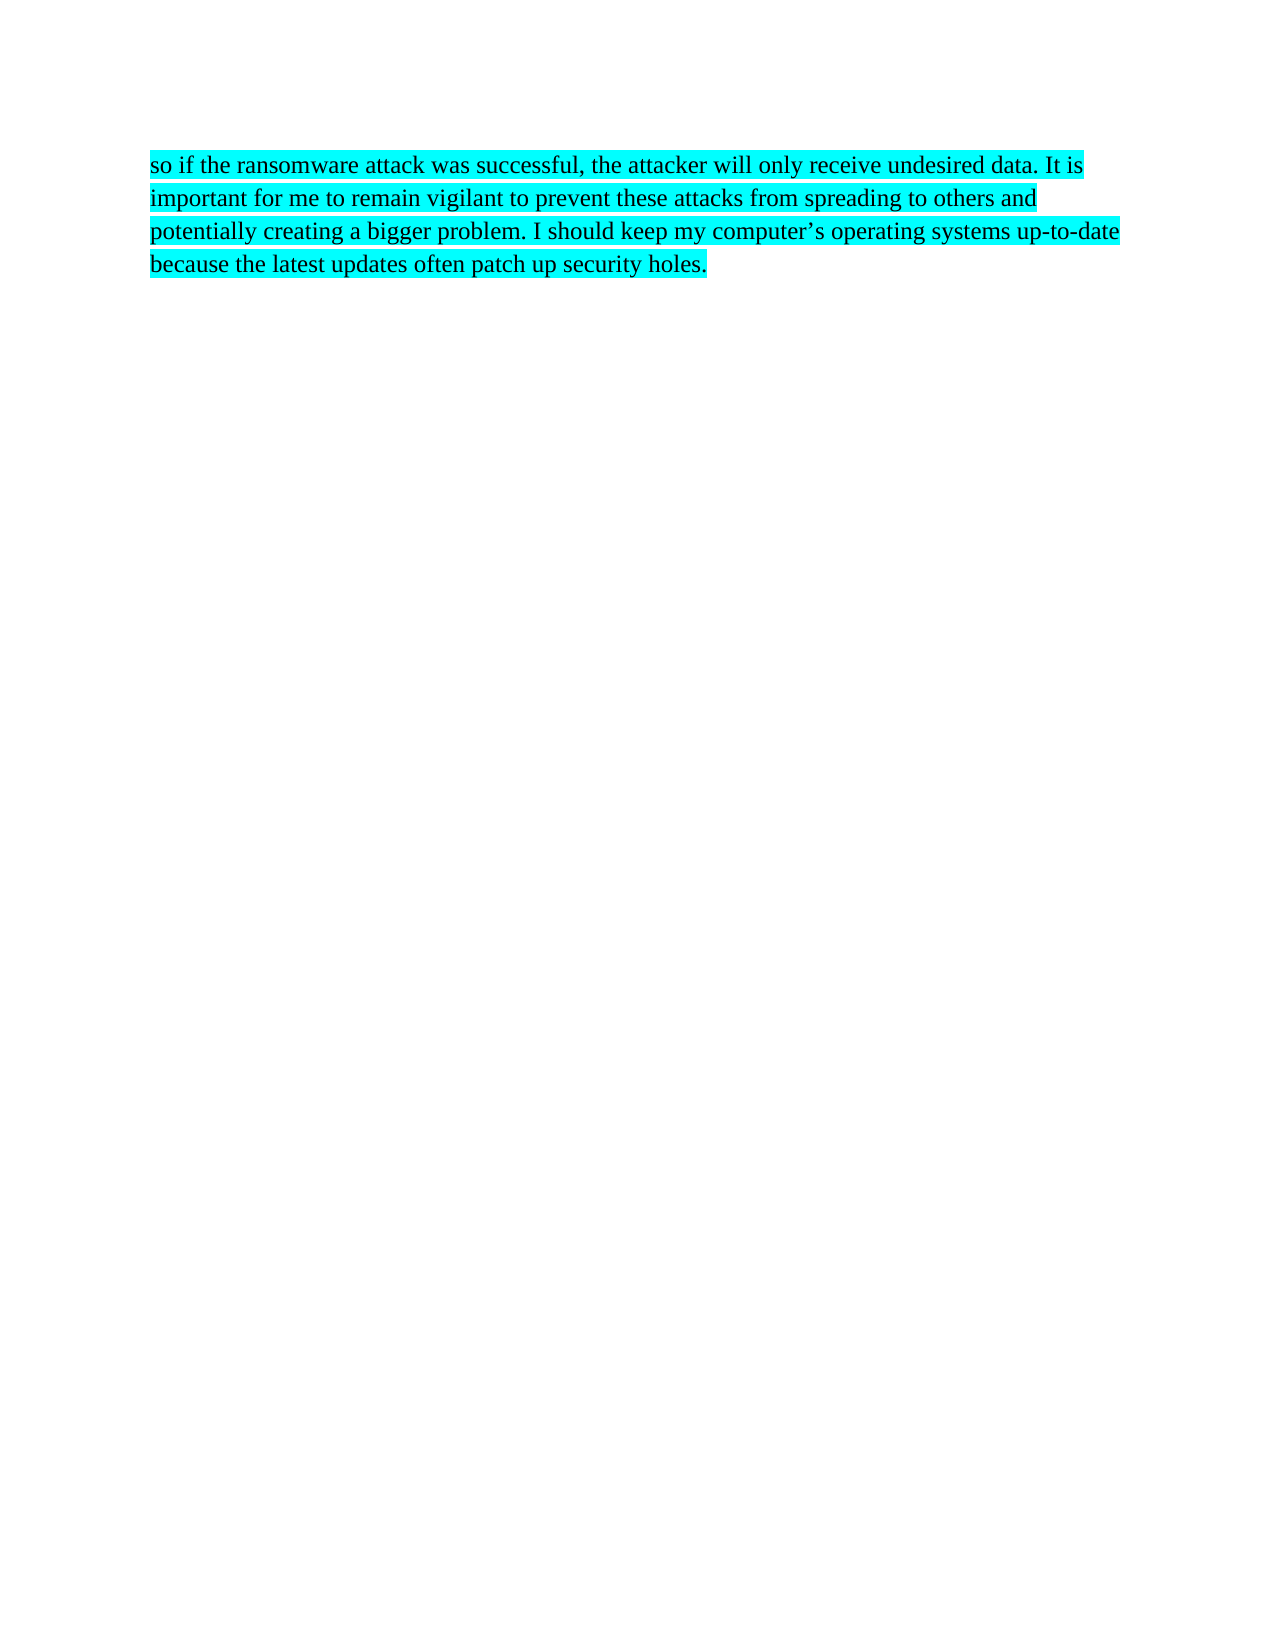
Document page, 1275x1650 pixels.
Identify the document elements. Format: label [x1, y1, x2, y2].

text [150, 150, 1125, 278]
